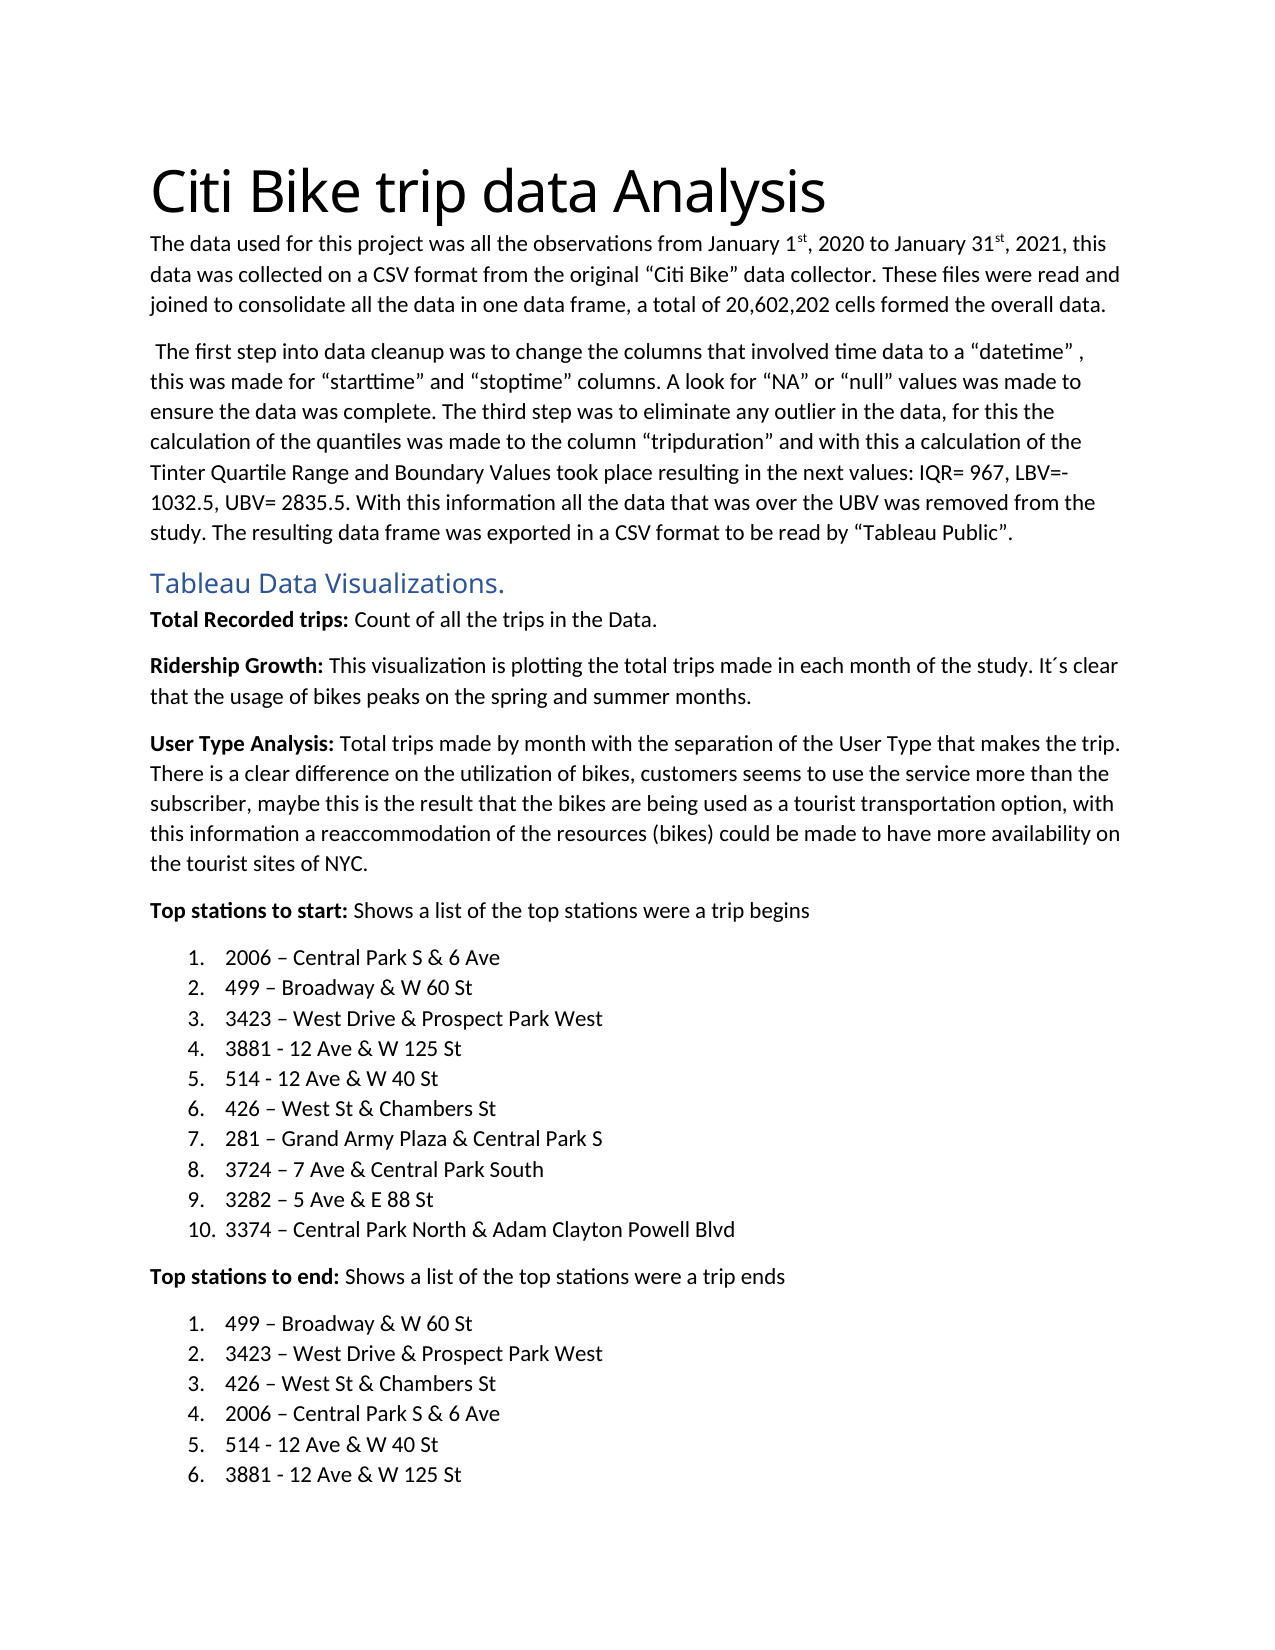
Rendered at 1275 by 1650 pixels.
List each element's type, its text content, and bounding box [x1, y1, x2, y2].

list 3724 – 7 Ave & Central Park South [187, 1155, 1125, 1183]
list 3881 - 12 Ave & W 125 St [187, 1034, 1125, 1062]
list 2006 – Central Park S & 6 Ave [187, 943, 1125, 971]
text Total Recorded trips: Count of all the trips in the Data. [150, 605, 1125, 633]
list 281 – Grand Army Plaza & Central Park S [187, 1124, 1125, 1152]
title Citi Bike trip data Analysis [150, 150, 1125, 229]
text The first step into data cleanup was to change the columns that involved time data to a “datetime” , this was made for “starttime” and “stoptime” columns. A look for “NA” or “null” values was made to ensure the data was complete. The third step was to eliminate any outlier in the data, for this the calculation of the quantiles was made to the column “tripduration” and with this a calculation of the Tinter Quartile Range and Boundary Values took place resulting in the next values: IQR= 967, LBV=-1032.5, UBV= 2835.5. With this information all the data that was over the UBV was removed from the study. The resulting data frame was exported in a CSV format to be read by “Tableau Public”. [150, 337, 1125, 546]
subtitle Tableau Data Visualizations. [150, 565, 1125, 602]
list 3423 – West Drive & Prospect Park West [187, 1339, 1125, 1367]
list 426 – West St & Chambers St [187, 1369, 1125, 1397]
text Top stations to end: Shows a list of the top stations were a trip ends [150, 1262, 1125, 1290]
list 499 – Broadway & W 60 St [187, 1309, 1125, 1337]
list 499 – Broadway & W 60 St [187, 973, 1125, 1001]
list 426 – West St & Chambers St [187, 1094, 1125, 1122]
list 514 - 12 Ave & W 40 St [187, 1064, 1125, 1092]
list 2006 – Central Park S & 6 Ave [187, 1399, 1125, 1427]
text User Type Analysis: Total trips made by month with the separation of the User Type that makes the trip. There is a clear difference on the utilization of bikes, customers seems to use the service more than the subscriber, maybe this is the result that the bikes are being used as a tourist transportation option, with this information a reaccommodation of the resources (bikes) could be made to have more availability on the tourist sites of NYC. [150, 729, 1125, 877]
list 3374 – Central Park North & Adam Clayton Powell Blvd [187, 1215, 1125, 1243]
text Top stations to start: Shows a list of the top stations were a trip begins [150, 896, 1125, 924]
list 3423 – West Drive & Prospect Park West [187, 1004, 1125, 1032]
list 514 - 12 Ave & W 40 St [187, 1430, 1125, 1458]
list 3282 – 5 Ave & E 88 St [187, 1185, 1125, 1213]
list 3881 - 12 Ave & W 125 St [187, 1460, 1125, 1488]
text The data used for this project was all the observations from January 1st, 2020 to January 31st, 2021, this data was collected on a CSV format from the original “Citi Bike” data collector. These files were read and joined to consolidate all the data in one data frame, a total of 20,602,202 cells formed the overall data. [150, 229, 1125, 318]
text Ridership Growth: This visualization is plotting the total trips made in each month of the study. It´s clear that the usage of bikes peaks on the spring and summer months. [150, 652, 1125, 710]
